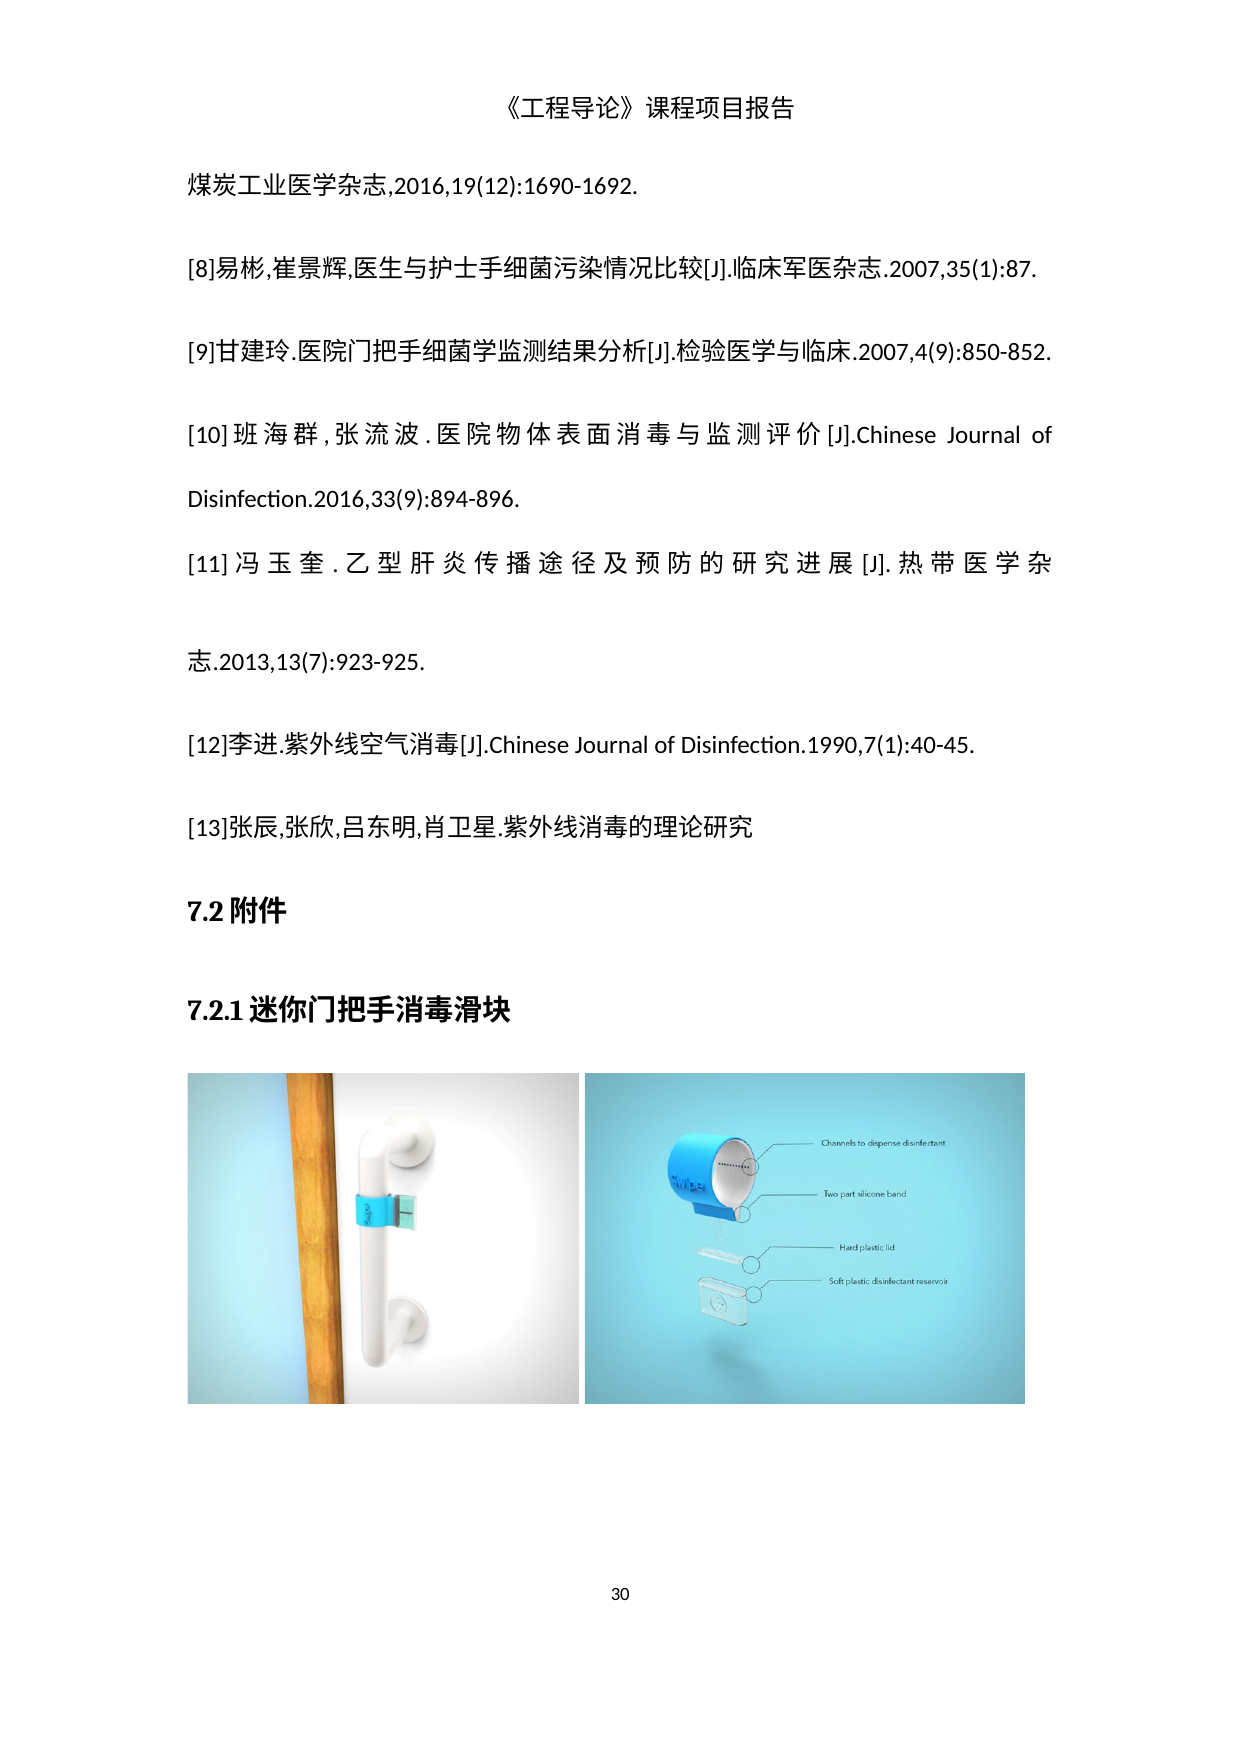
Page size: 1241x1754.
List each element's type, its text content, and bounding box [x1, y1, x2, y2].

text [10]班海群,张流波.医院物体表面消毒与监测评价[J].Chinese Journal of Disinfection.2016,33(9):894-896. [187, 401, 1053, 514]
subtitle 7.2附件 [187, 876, 1053, 941]
picture [187, 1073, 579, 1404]
text [13]张辰,张欣,吕东明,肖卫星.紫外线消毒的理论研究 [187, 793, 1053, 858]
text [11]冯玉奎.乙型肝炎传播途径及预防的研究进展[J].热带医学杂志.2013,13(7):923-925. [187, 529, 1053, 692]
text [12]李进.紫外线空气消毒[J].Chinese Journal of Disinfection.1990,7(1):40-45. [187, 710, 1053, 775]
text [9]甘建玲.医院门把手细菌学监测结果分析[J].检验医学与临床.2007,4(9):850-852. [187, 317, 1053, 382]
subtitle 7.2.1迷你门把手消毒滑块 [187, 975, 1053, 1040]
picture [584, 1073, 1025, 1404]
text [8]易彬,崔景辉,医生与护士手细菌污染情况比较[J].临床军医杂志.2007,35(1):87. [187, 234, 1053, 299]
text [187, 151, 1053, 216]
